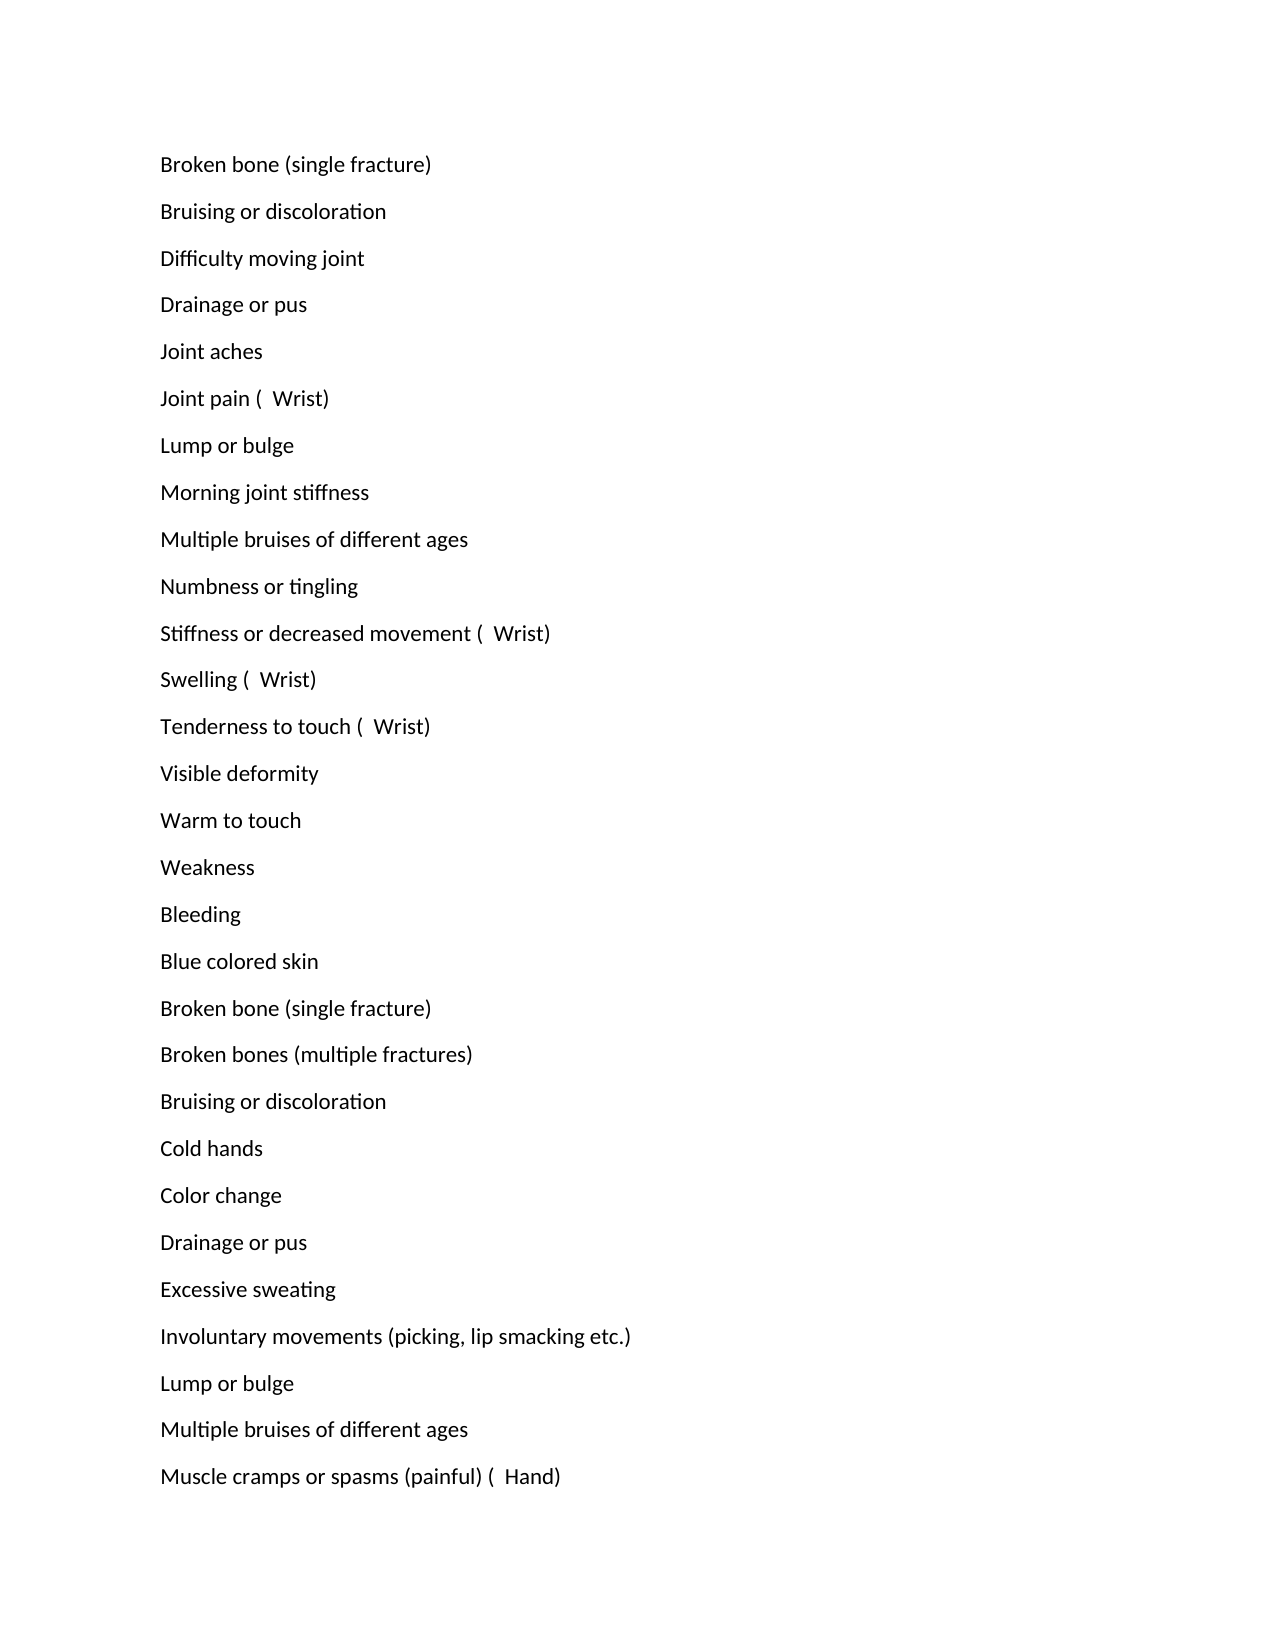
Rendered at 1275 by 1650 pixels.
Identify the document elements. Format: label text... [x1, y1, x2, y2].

text Joint aches [150, 337, 1125, 366]
text Drainage or pus [150, 291, 1125, 319]
text Muscle cramps or spasms (painful) ( Hand) [150, 1462, 1125, 1491]
text Weakness [150, 853, 1125, 881]
text Broken bone (single fracture) [150, 150, 1125, 178]
text Lump or bulge [150, 1369, 1125, 1397]
text Drainage or pus [150, 1228, 1125, 1256]
text Involuntary movements (picking, lip smacking etc.) [150, 1322, 1125, 1350]
text Color change [150, 1181, 1125, 1209]
text Bleeding [150, 900, 1125, 928]
text Difficulty moving joint [150, 244, 1125, 272]
text Swelling ( Wrist) [150, 666, 1125, 694]
text Tenderness to touch ( Wrist) [150, 712, 1125, 741]
text Bruising or discoloration [150, 1087, 1125, 1116]
text Visible deformity [150, 759, 1125, 787]
text Blue colored skin [150, 947, 1125, 975]
text Warm to touch [150, 806, 1125, 834]
text Multiple bruises of different ages [150, 525, 1125, 553]
text Bruising or discoloration [150, 197, 1125, 225]
text Morning joint stiffness [150, 478, 1125, 506]
text Cold hands [150, 1134, 1125, 1162]
text Numbness or tingling [150, 572, 1125, 600]
text Joint pain ( Wrist) [150, 384, 1125, 412]
text Excessive sweating [150, 1275, 1125, 1303]
text Stiffness or decreased movement ( Wrist) [150, 619, 1125, 647]
text Broken bone (single fracture) [150, 994, 1125, 1022]
text Lump or bulge [150, 431, 1125, 459]
text Multiple bruises of different ages [150, 1416, 1125, 1444]
text Broken bones (multiple fractures) [150, 1041, 1125, 1069]
